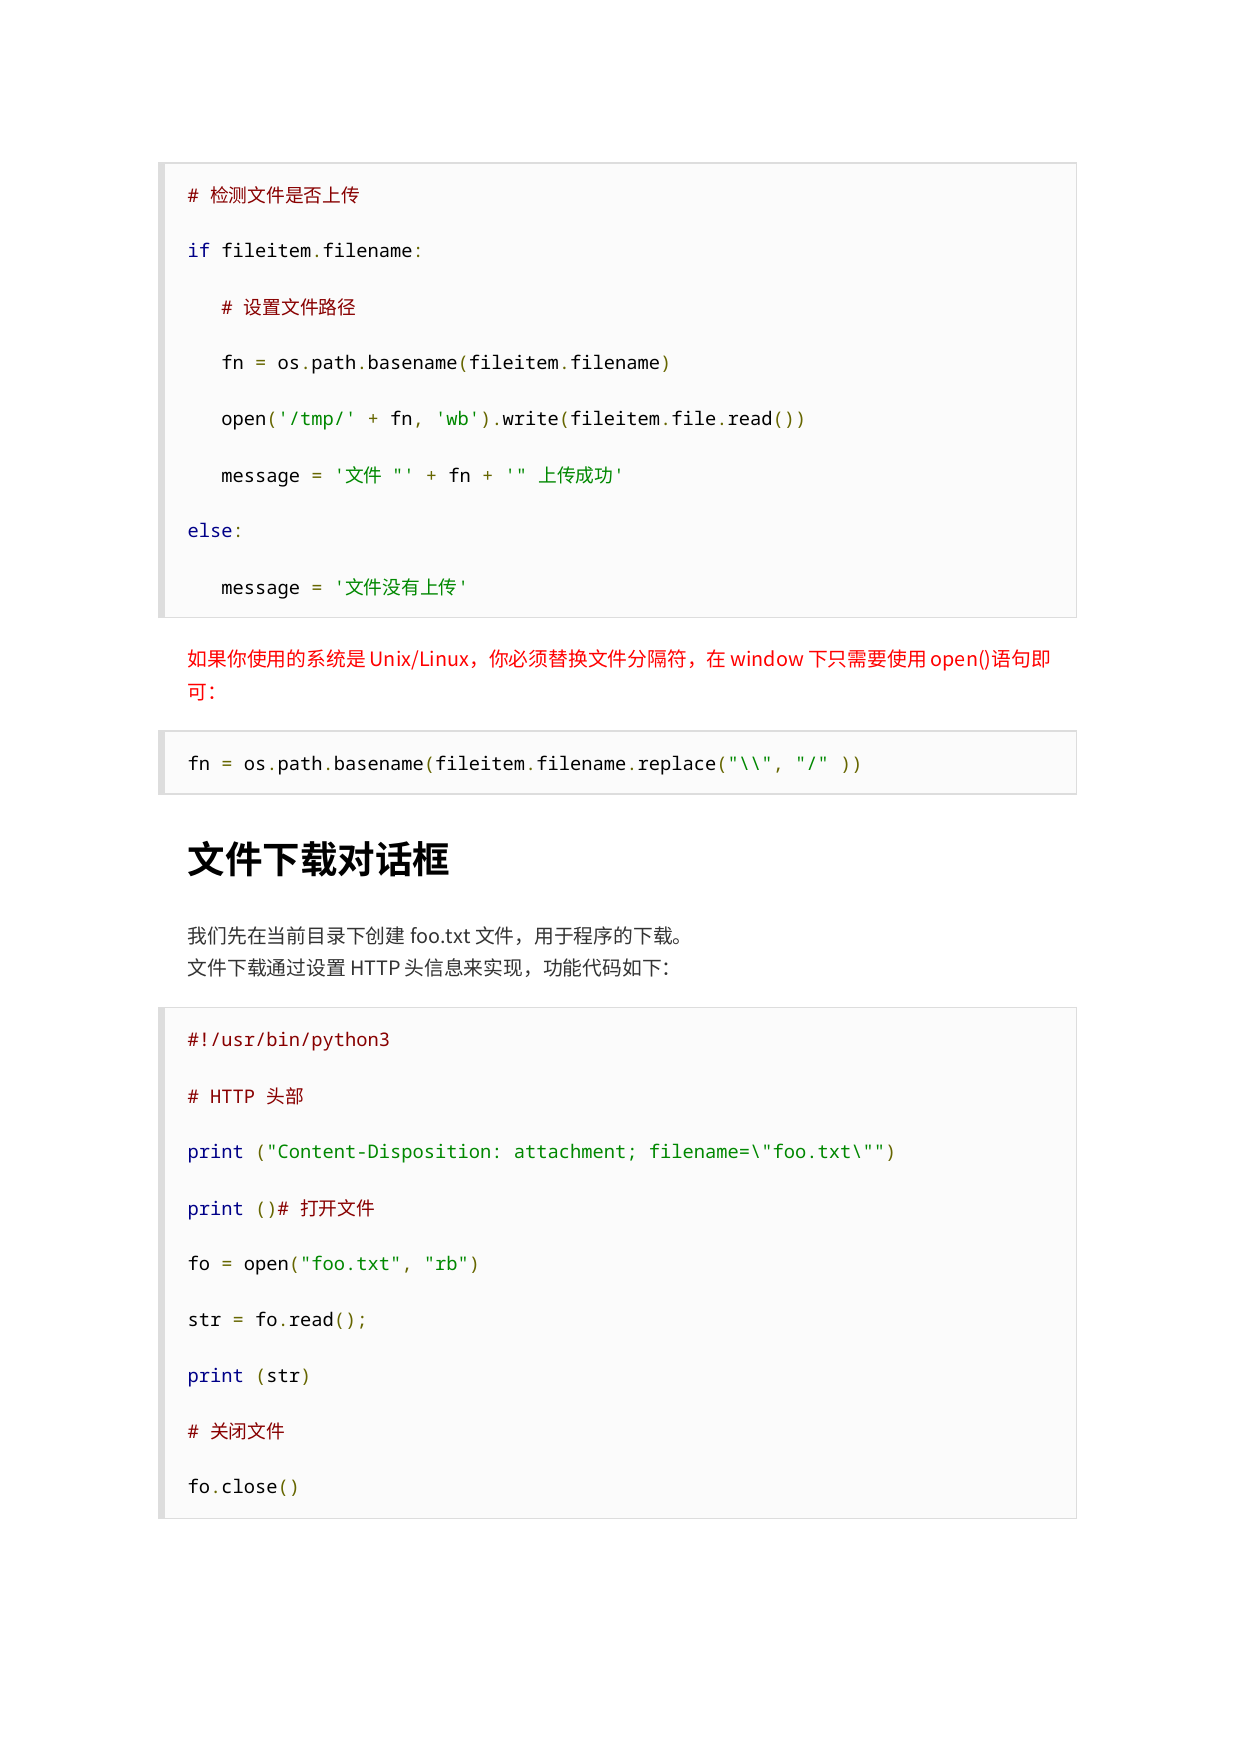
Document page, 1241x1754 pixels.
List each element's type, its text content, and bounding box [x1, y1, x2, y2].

text # HTTP 头部 [165, 1063, 1076, 1111]
text message = '文件没有上传' [165, 553, 1076, 617]
text fo = open("foo.txt", "rb") [165, 1231, 1076, 1279]
text # 关闭文件 [165, 1398, 1076, 1447]
text print ("Content-Disposition: attachment; filename=\"foo.txt\"") [165, 1119, 1076, 1167]
text fn = os.path.basename(fileitem.filename.replace("\\", "/" )) [165, 732, 1076, 793]
text #!/usr/bin/python3 [165, 1008, 1076, 1055]
text open('/tmp/' + fn, 'wb').write(fileitem.file.read()) [165, 386, 1076, 434]
text print (str) [165, 1342, 1076, 1391]
text message = '文件 "' + fn + '" 上传成功' [165, 442, 1076, 490]
text print ()# 打开文件 [165, 1174, 1076, 1223]
text fn = os.path.basename(fileitem.filename) [165, 330, 1076, 378]
text 我们先在当前目录下创建 foo.txt 文件，用于程序的下载。 [187, 918, 1053, 951]
text if fileitem.filename: [165, 218, 1076, 267]
text 文件下载通过设置HTTP头信息来实现，功能代码如下： [187, 951, 1053, 983]
subtitle 文件下载对话框 [187, 824, 1053, 889]
text 如果你使用的系统是Unix/Linux，你必须替换文件分隔符，在window下只需要使用open()语句即可： [187, 642, 1053, 707]
text fo.close() [165, 1454, 1076, 1518]
text str = fo.read(); [165, 1286, 1076, 1335]
text else: [165, 498, 1076, 546]
text # 设置文件路径 [165, 274, 1076, 322]
text # 检测文件是否上传 [165, 164, 1076, 211]
